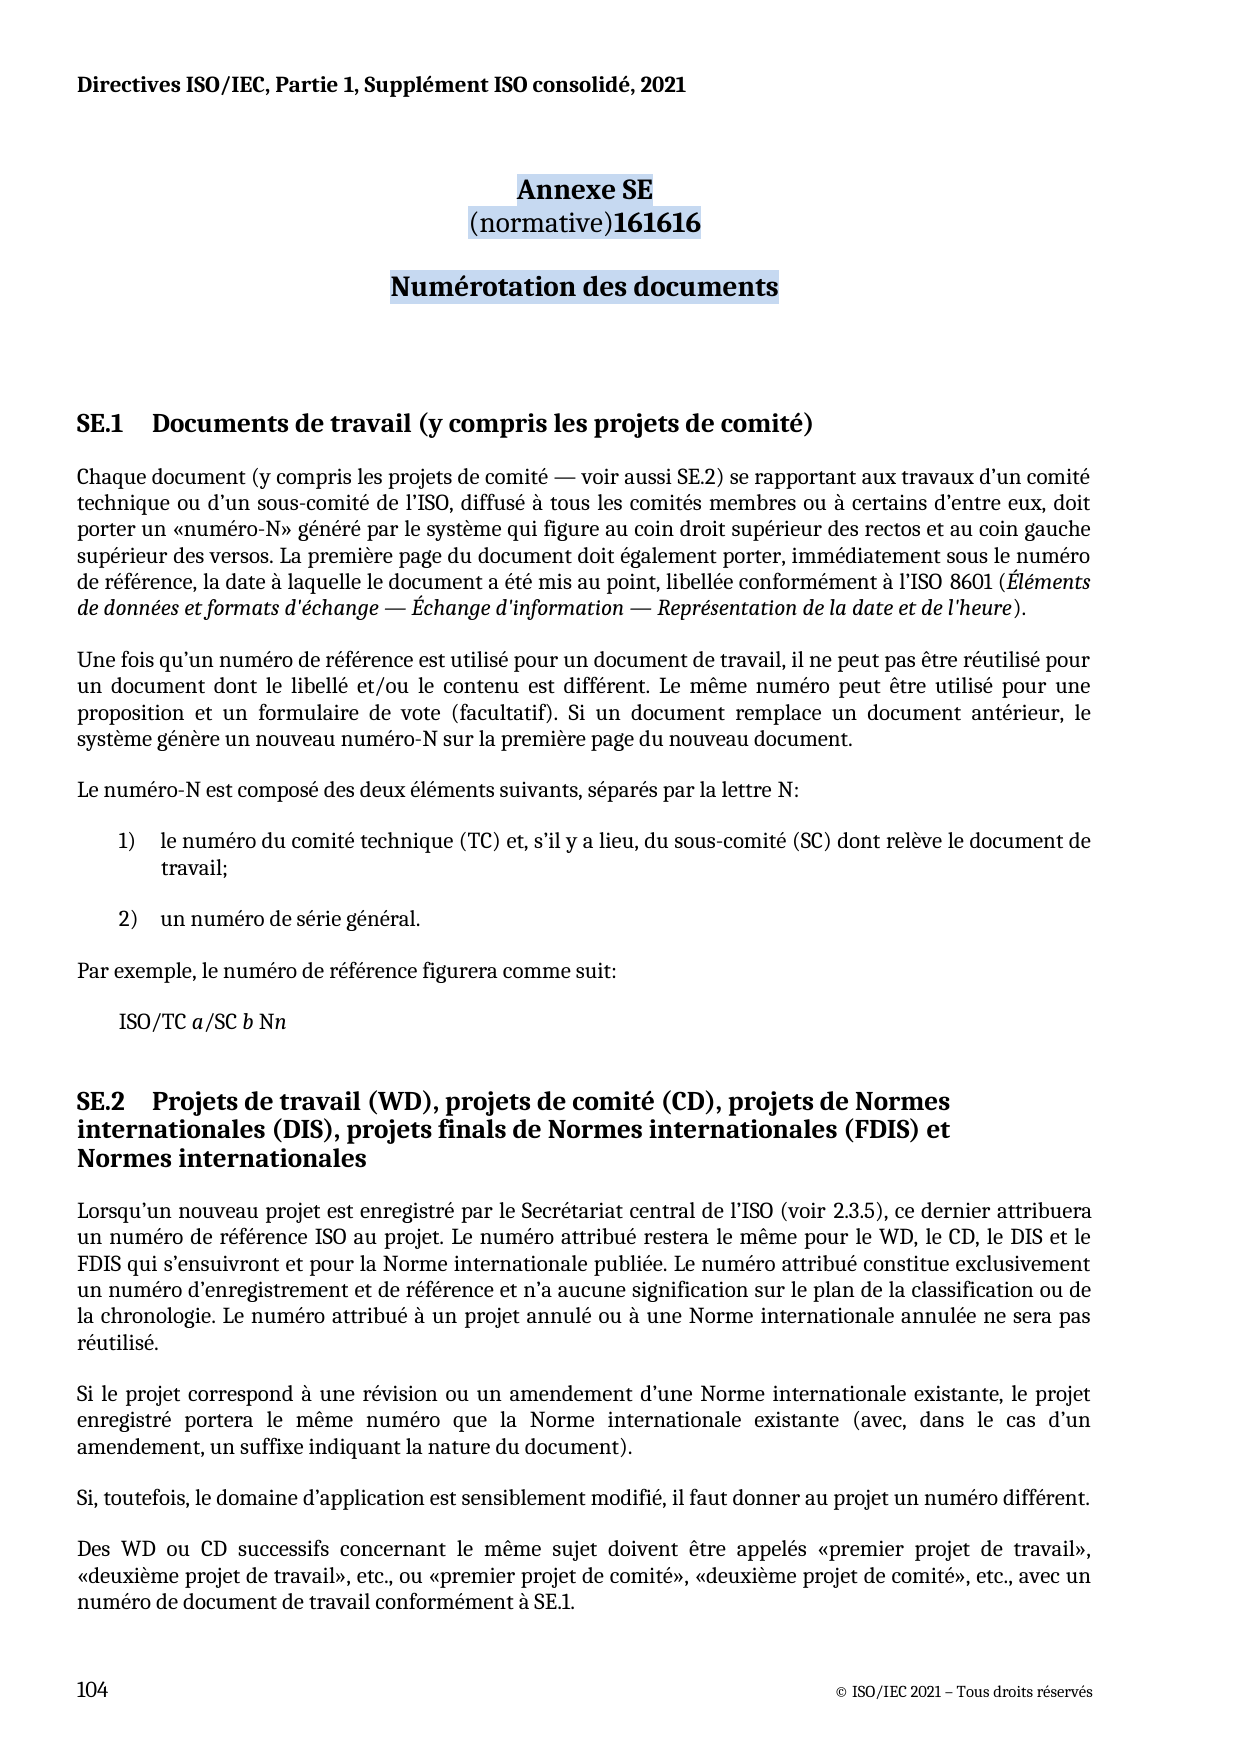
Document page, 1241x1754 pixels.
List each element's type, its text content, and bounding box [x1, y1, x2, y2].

text Chaque document (y compris les projets de comité — voir aussi SE.2) se rapportant aux travaux d’un comité technique ou d’un sous-comité de l’ISO, diffusé à tous les comités membres ou à certains d’entre eux, doit porter un «numéro-N» généré par le système qui figure au coin droit supérieur des rectos et au coin gauche supérieur des versos. La première page du document doit également porter, immédiatement sous le numéro de référence, la date à laquelle le document a été mis au point, libellée conformément à l’ISO 8601 (Éléments de données et formats d'échange — Échange d'information — Représentation de la date et de l'heure). [77, 463, 1093, 622]
text Des WD ou CD successifs concernant le même sujet doivent être appelés «premier projet de travail», «deuxième projet de travail», etc., ou «premier projet de comité», «deuxième projet de comité», etc., avec un numéro de document de travail conformément à SE.1. [77, 1536, 1093, 1615]
text Lorsqu’un nouveau projet est enregistré par le Secrétariat central de l’ISO (voir 2.3.5), ce dernier attribuera un numéro de référence ISO au projet. Le numéro attribué restera le même pour le WD, le CD, le DIS et le FDIS qui s’ensuivront et pour la Norme internationale publiée. Le numéro attribué constitue exclusivement un numéro d’enregistrement et de référence et n’a aucune signification sur le plan de la classification ou de la chronologie. Le numéro attribué à un projet annulé ou à une Norme internationale annulée ne sera pas réutilisé. [77, 1198, 1093, 1356]
list Le numéro-N est composé des deux éléments suivants, séparés par la lettre N: [77, 777, 1093, 803]
text Si le projet correspond à une révision ou un amendement d’une Norme internationale existante, le projet enregistré portera le même numéro que la Norme internationale existante (avec, dans le cas d’un amendement, un suffixe indiquant la nature du document). [77, 1381, 1093, 1460]
text Par exemple, le numéro de référence figurera comme suit: [77, 957, 1093, 984]
text Une fois qu’un numéro de référence est utilisé pour un document de travail, il ne peut pas être réutilisé pour un document dont le libellé et/ou le contenu est différent. Le même numéro peut être utilisé pour une proposition et un formulaire de vote (facultatif). Si un document remplace un document antérieur, le système génère un nouveau numéro-N sur la première page du nouveau document. [77, 647, 1093, 752]
text Si, toutefois, le domaine d’application est sensiblement modifié, il faut donner au projet un numéro différent. [77, 1485, 1093, 1511]
list 2) un numéro de série général. [119, 906, 1093, 932]
list SE.1 Documents de travail (y compris les projets de comité) [77, 410, 1093, 438]
list 1) le numéro du comité technique (TC) et, s’il y a lieu, du sous-comité (SC) dont relève le document de travail; [119, 828, 1093, 881]
list Annexe SE (normative) Numérotation des documents [77, 174, 1093, 303]
text ISO/TC a/SC b Nn [119, 1009, 1093, 1035]
list SE.2 Projets de travail (WD), projets de comité (CD), projets de Normes internationales (DIS), projets finals de Normes internationales (FDIS) et Normes internationales [77, 1088, 1093, 1173]
